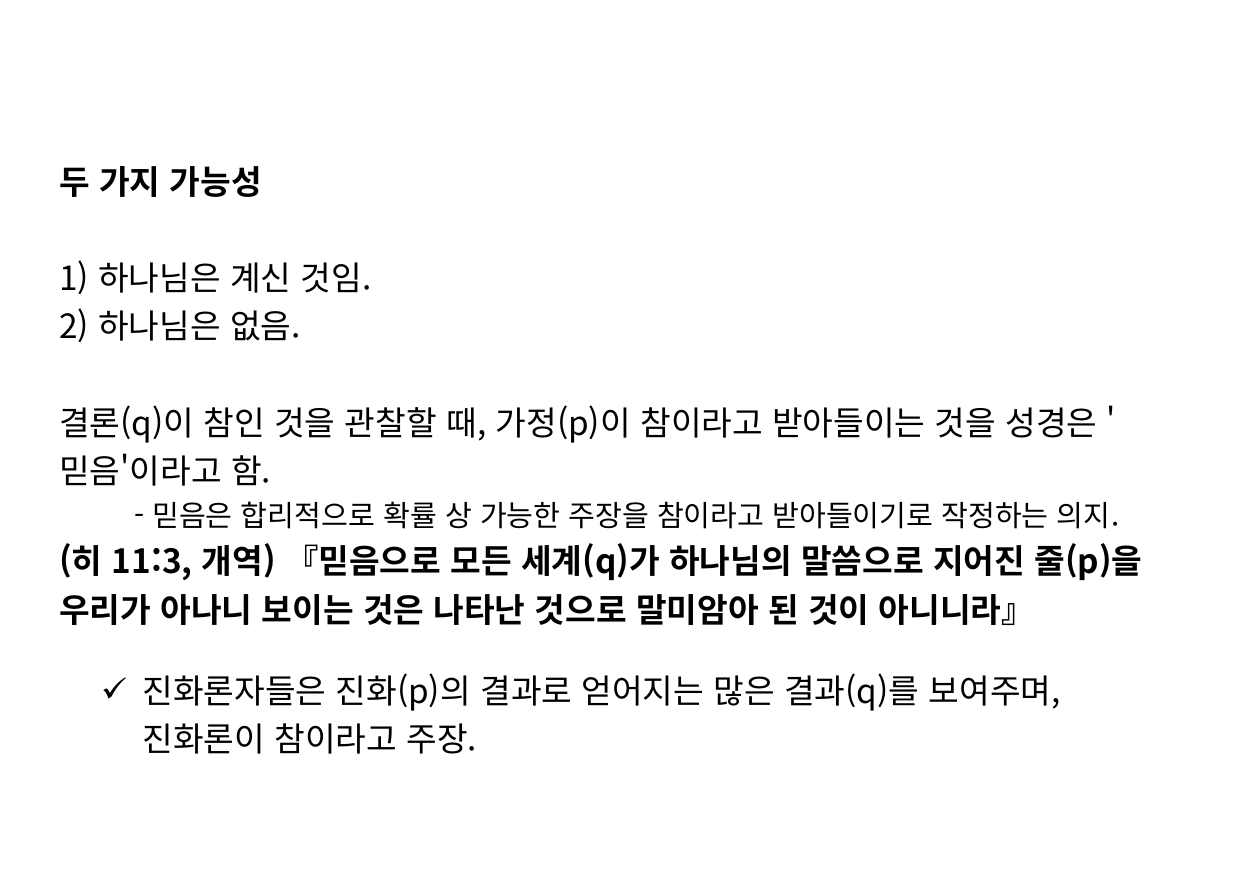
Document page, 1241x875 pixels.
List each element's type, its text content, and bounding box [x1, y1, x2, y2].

text (히 11:3, 개역) 『믿음으로 모든 세계(q)가 하나님의 말씀으로 지어진 줄(p)을 우리가 아나니 보이는 것은 나타난 것으로 말미암아 된 것이 아니니라』 [59, 535, 1181, 665]
text 1) 하나님은 계신 것임. [59, 252, 1181, 300]
text 2) 하나님은 없음. [59, 300, 1181, 348]
text 결론(q)이 참인 것을 관찰할 때, 가정(p)이 참이라고 받아들이는 것을 성경은 '믿음'이라고 함. [59, 397, 1181, 493]
list 진화론자들은 진화(p)의 결과로 얻어지는 많은 결과(q)를 보여주며, 진화론이 참이라고 주장. [101, 665, 1181, 761]
text - 믿음은 합리적으로 확률 상 가능한 주장을 참이라고 받아들이기로 작정하는 의지. [59, 493, 1181, 535]
text 두 가지 가능성 [59, 155, 1181, 204]
